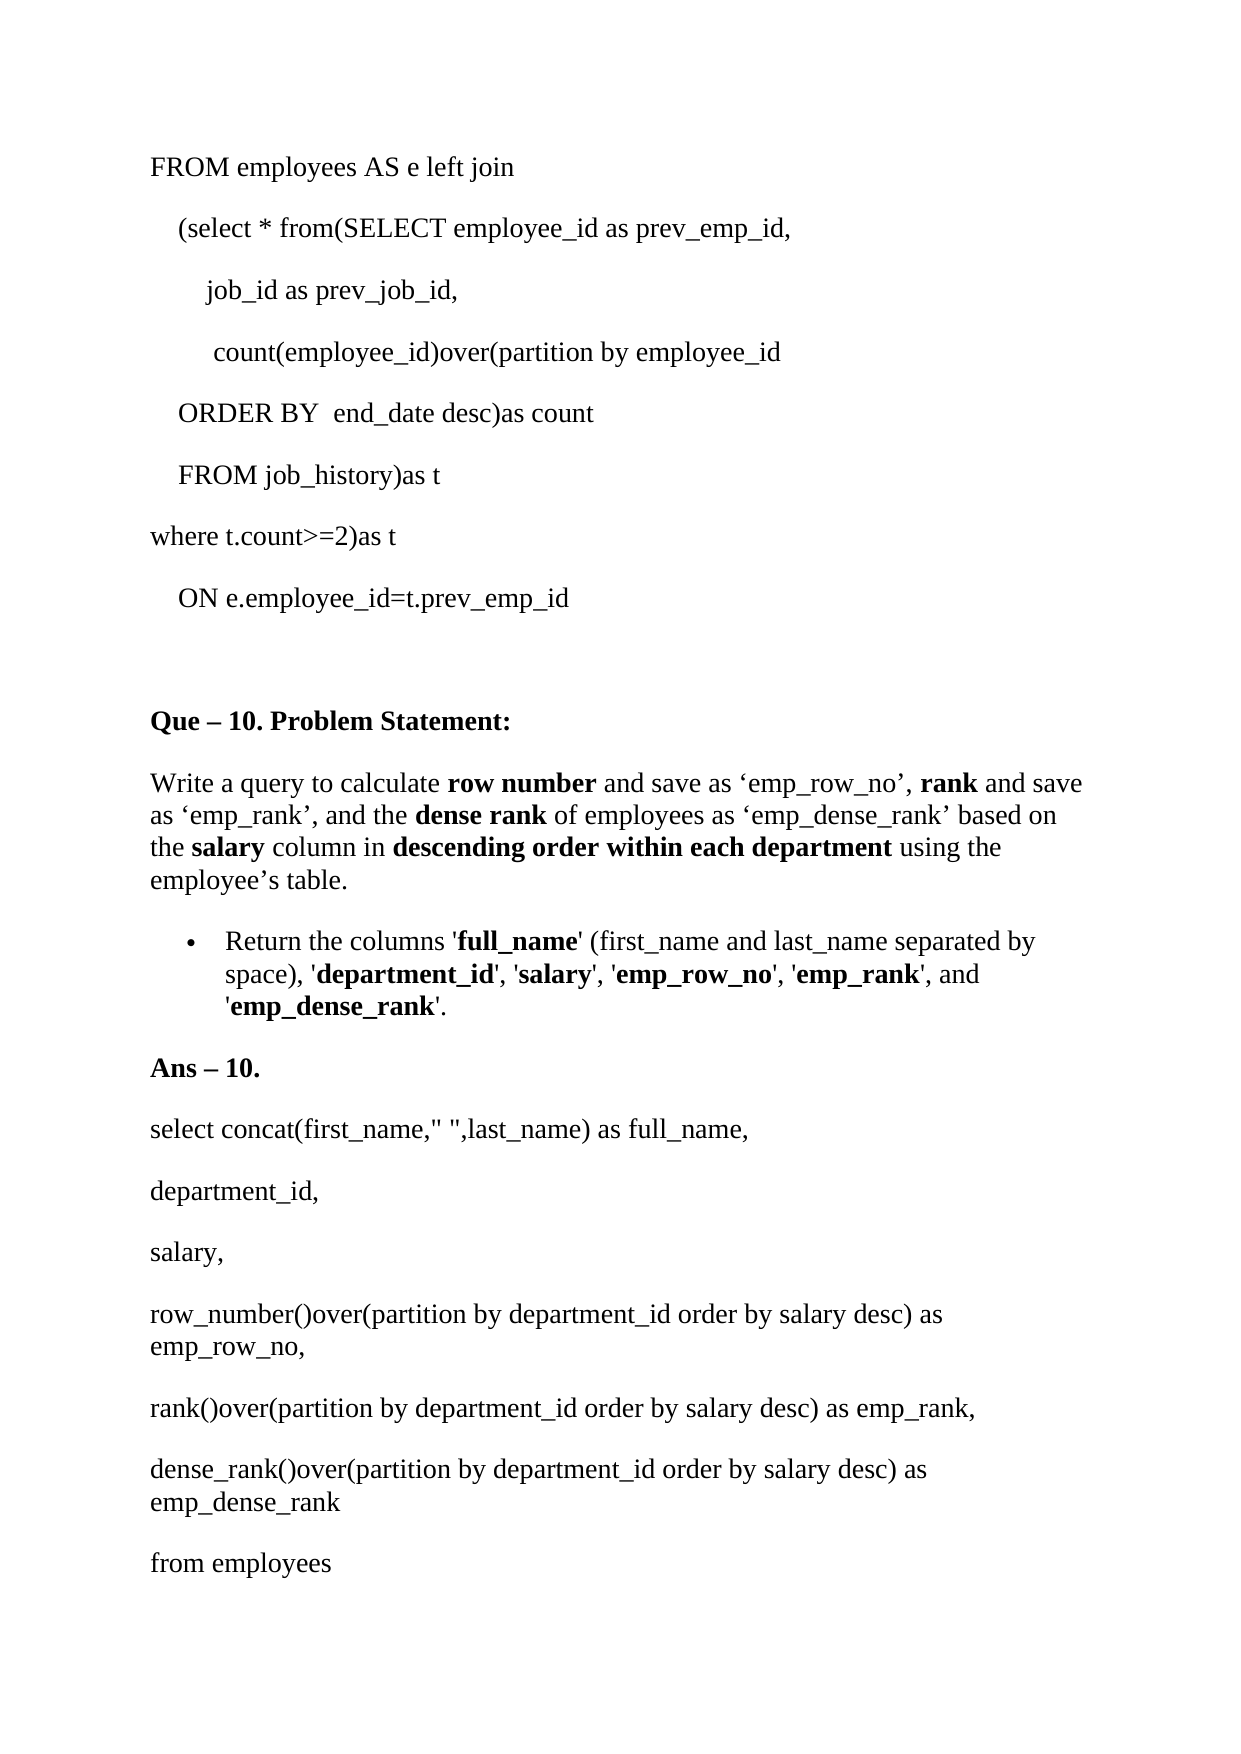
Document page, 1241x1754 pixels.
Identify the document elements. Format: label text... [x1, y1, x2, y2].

text salary, [150, 1235, 1090, 1268]
list Return the columns 'full_name' (first_name and last_name separated by space), 'department_id', 'salary', 'emp_row_no', 'emp_rank', and 'emp_dense_rank'. [187, 924, 1090, 1022]
text job_id as prev_job_id, [150, 273, 1090, 306]
text ORDER BY end_date desc)as count [150, 396, 1090, 429]
text FROM job_history)as t [150, 458, 1090, 490]
text FROM employees AS e left join [150, 150, 1090, 182]
text ON e.employee_id=t.prev_emp_id [150, 581, 1090, 613]
text from employees [150, 1546, 1090, 1579]
text count(employee_id)over(partition by employee_id [150, 335, 1090, 367]
text where t.count>=2)as t [150, 519, 1090, 552]
text rank()over(partition by department_id order by salary desc) as emp_rank, [150, 1391, 1090, 1423]
text row_number()over(partition by department_id order by salary desc) as emp_row_no, [150, 1297, 1090, 1362]
text select concat(first_name," ",last_name) as full_name, [150, 1112, 1090, 1145]
text dense_rank()over(partition by department_id order by salary desc) as emp_dense_rank [150, 1452, 1090, 1517]
text Write a query to calculate row number and save as ‘emp_row_no’, rank and save as ‘emp_rank’, and the dense rank of employees as ‘emp_dense_rank’ based on the salary column in descending order within each department using the employee’s table. [150, 766, 1090, 895]
text (select * from(SELECT employee_id as prev_emp_id, [150, 212, 1090, 244]
text Que – 10. Problem Statement: [150, 704, 1090, 736]
text department_id, [150, 1174, 1090, 1206]
text Ans – 10. [150, 1051, 1090, 1083]
